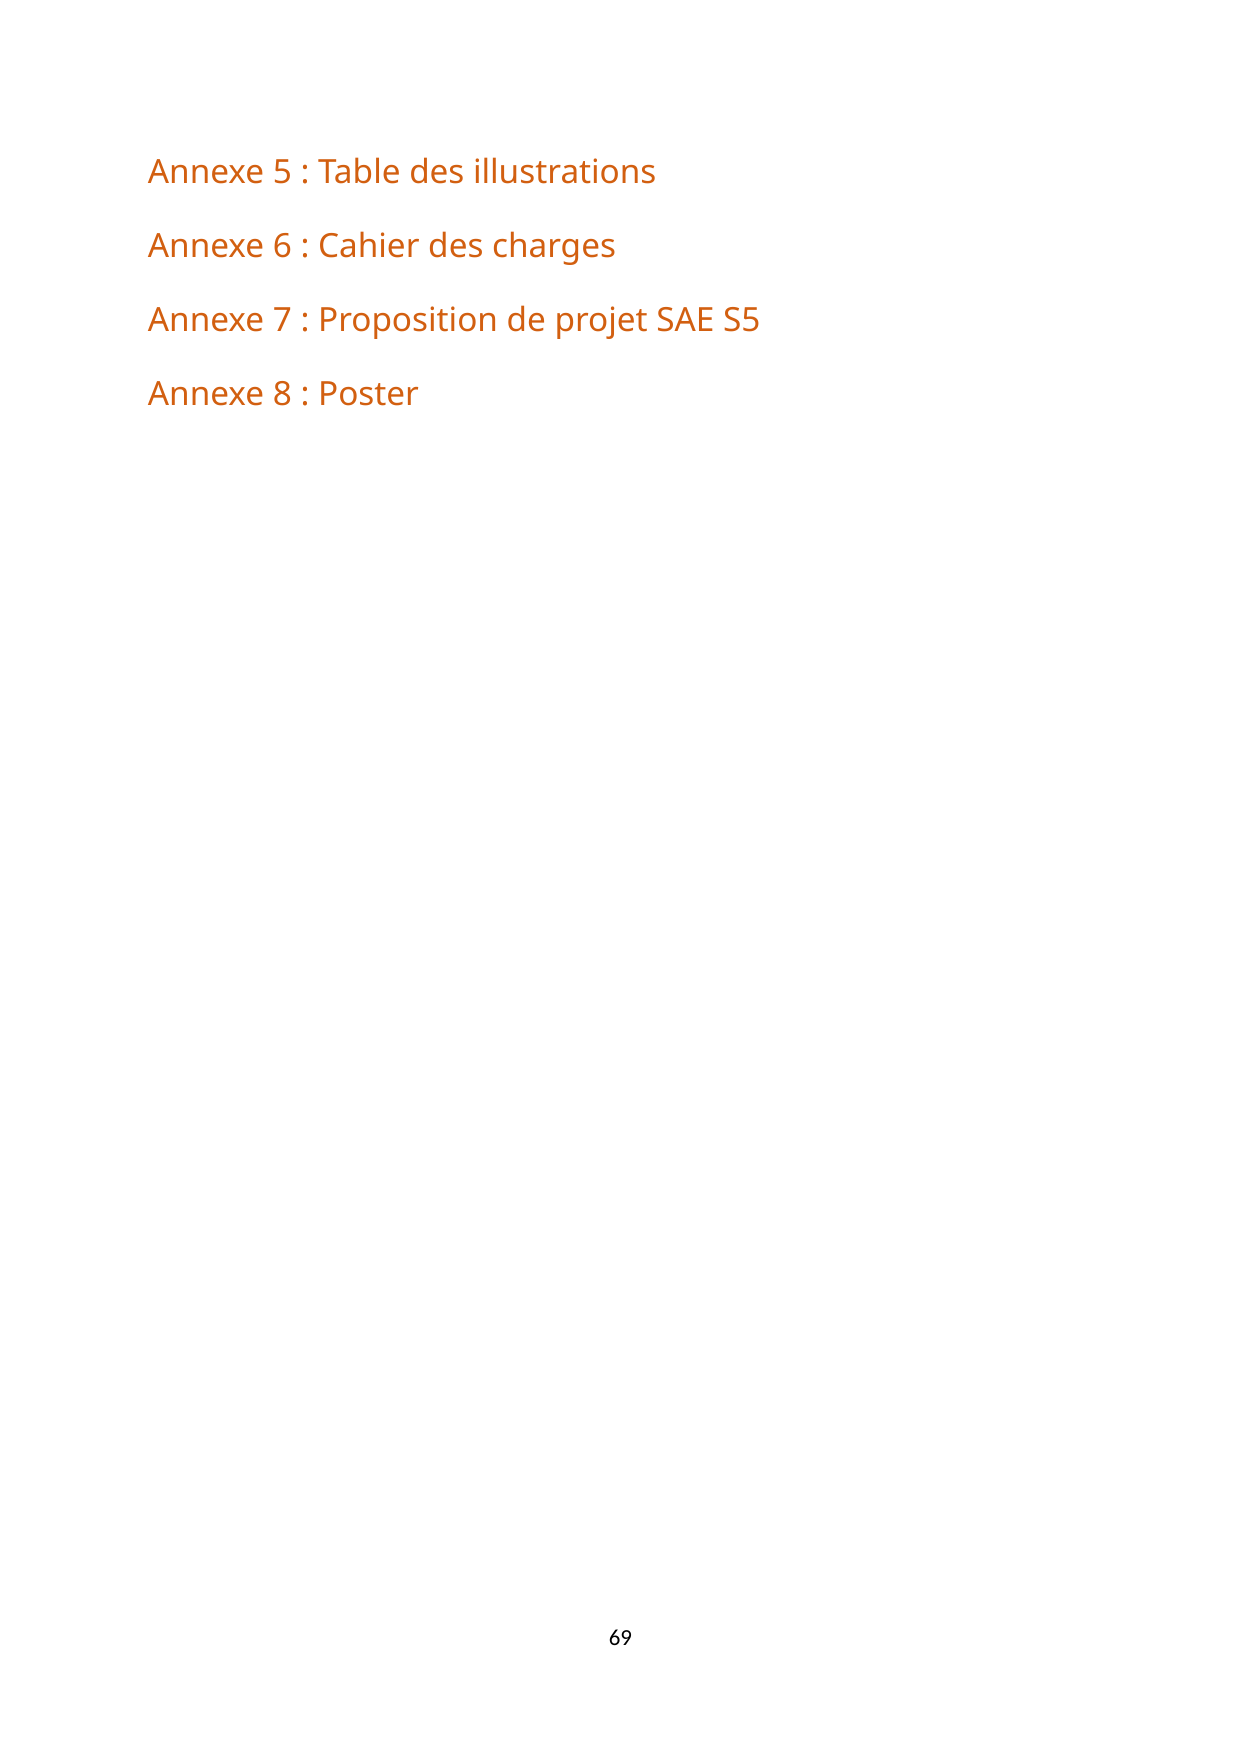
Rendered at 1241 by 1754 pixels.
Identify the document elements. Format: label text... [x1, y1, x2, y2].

subtitle Annexe 7 : Proposition de projet SAE S5 [148, 296, 1093, 341]
subtitle Annexe 5 : Table des illustrations [148, 148, 1093, 193]
subtitle Annexe 8 : Poster [148, 369, 1093, 415]
subtitle Annexe 6 : Cahier des charges [148, 222, 1093, 267]
